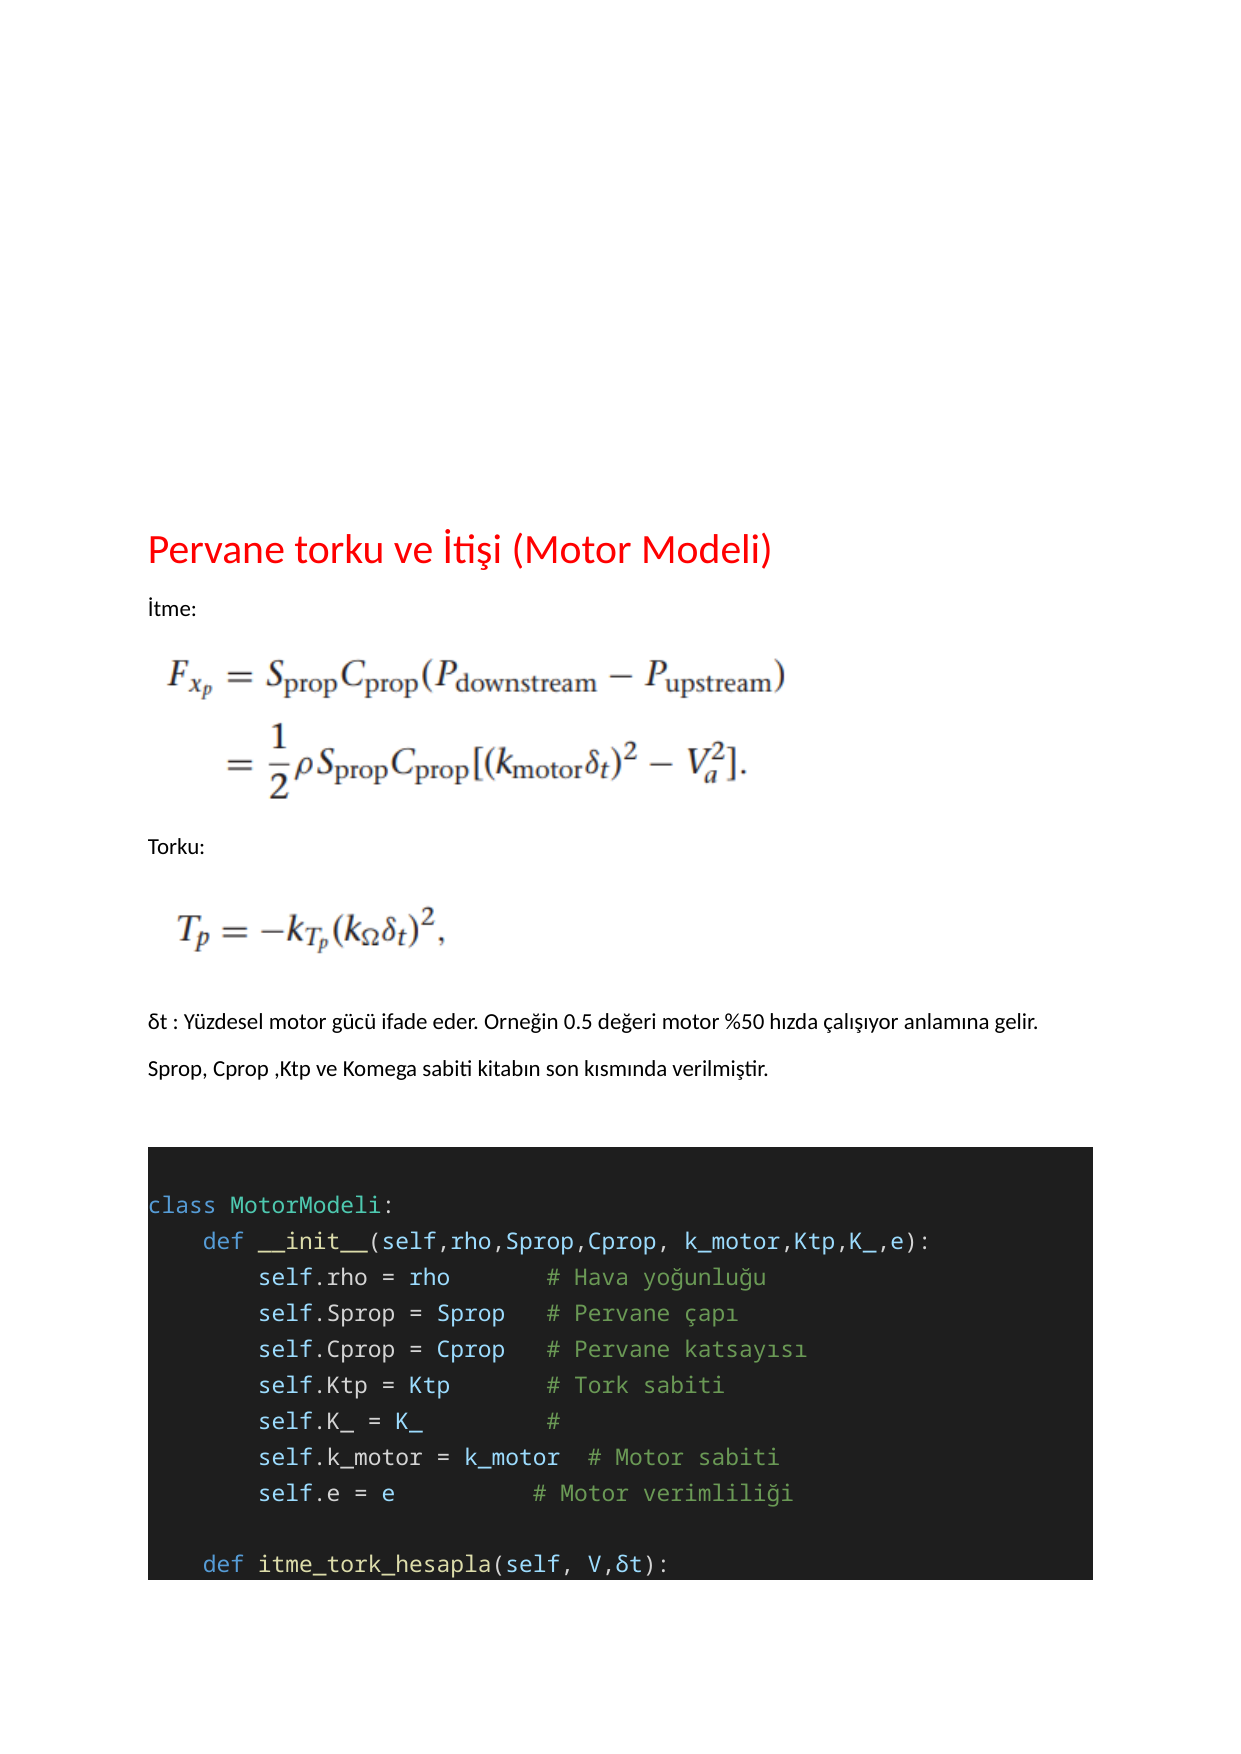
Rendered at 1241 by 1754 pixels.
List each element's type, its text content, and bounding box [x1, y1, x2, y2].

text Pervane torku ve İtişi (Motor Modeli) [148, 523, 1093, 573]
text def itme_tork_hesapla(self, V,δt): [148, 1544, 1093, 1580]
text self.rho = rho # Hava yoğunluğu [148, 1256, 1093, 1292]
text def __init__(self,rho,Sprop,Cprop, k_motor,Ktp,K_,e): [148, 1220, 1093, 1256]
text self.Cprop = Cprop # Pervane katsayısı [148, 1328, 1093, 1364]
text self.Ktp = Ktp # Tork sabiti [148, 1364, 1093, 1400]
text δt : Yüzdesel motor gücü ifade eder. Orneğin 0.5 değeri motor %50 hızda çalışıyor anlamına gelir. [148, 1007, 1093, 1035]
text self.Sprop = Sprop # Pervane çapı [148, 1292, 1093, 1328]
text Sprop, Cprop ,Ktp ve Komega sabiti kitabın son kısmında verilmiştir. [148, 1054, 1093, 1082]
text self.K_ = K_ # [148, 1400, 1093, 1436]
text self.k_motor = k_motor # Motor sabiti [148, 1436, 1093, 1472]
text İtme: [148, 594, 1093, 622]
text class MotorModeli: [148, 1184, 1093, 1220]
text Torku: [148, 832, 1093, 860]
text self.e = e # Motor verimliliği [148, 1472, 1093, 1508]
picture [147, 878, 481, 988]
picture [147, 641, 814, 813]
